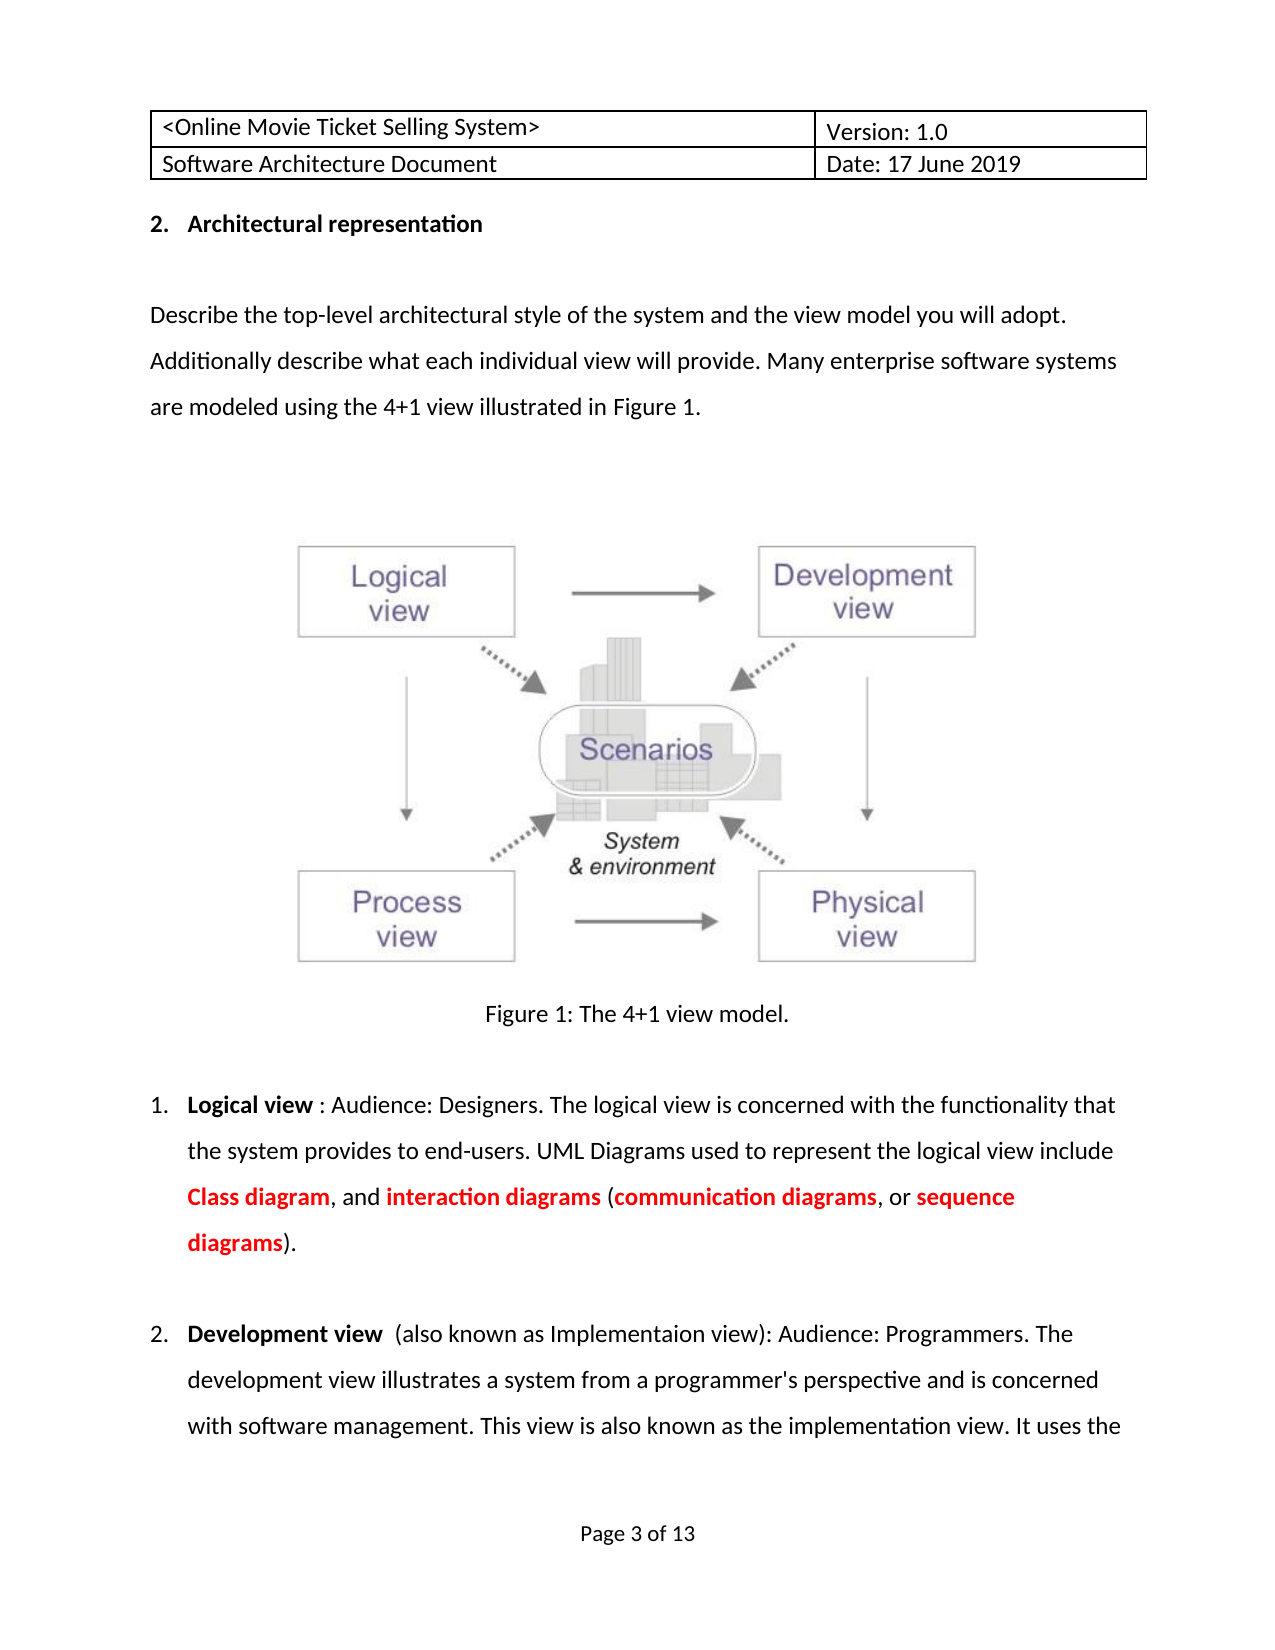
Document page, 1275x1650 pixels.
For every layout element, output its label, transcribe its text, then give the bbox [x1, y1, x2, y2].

list Logical view : Audience: Designers. The logical view is concerned with the functionality that the system provides to end-users. UML Diagrams used to represent the logical view include Class diagram, and interaction diagrams (communication diagrams, or sequence diagrams). [150, 1090, 1125, 1257]
text Figure 1: The 4+1 view model. [150, 998, 1125, 1029]
text Describe the top-level architectural style of the system and the view model you will adopt. Additionally describe what each individual view will provide. Many enterprise software systems are modeled using the 4+1 view illustrated in Figure 1. [150, 299, 1125, 421]
picture [276, 528, 999, 985]
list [150, 1318, 1125, 1440]
subtitle Architectural representation [150, 208, 1125, 238]
